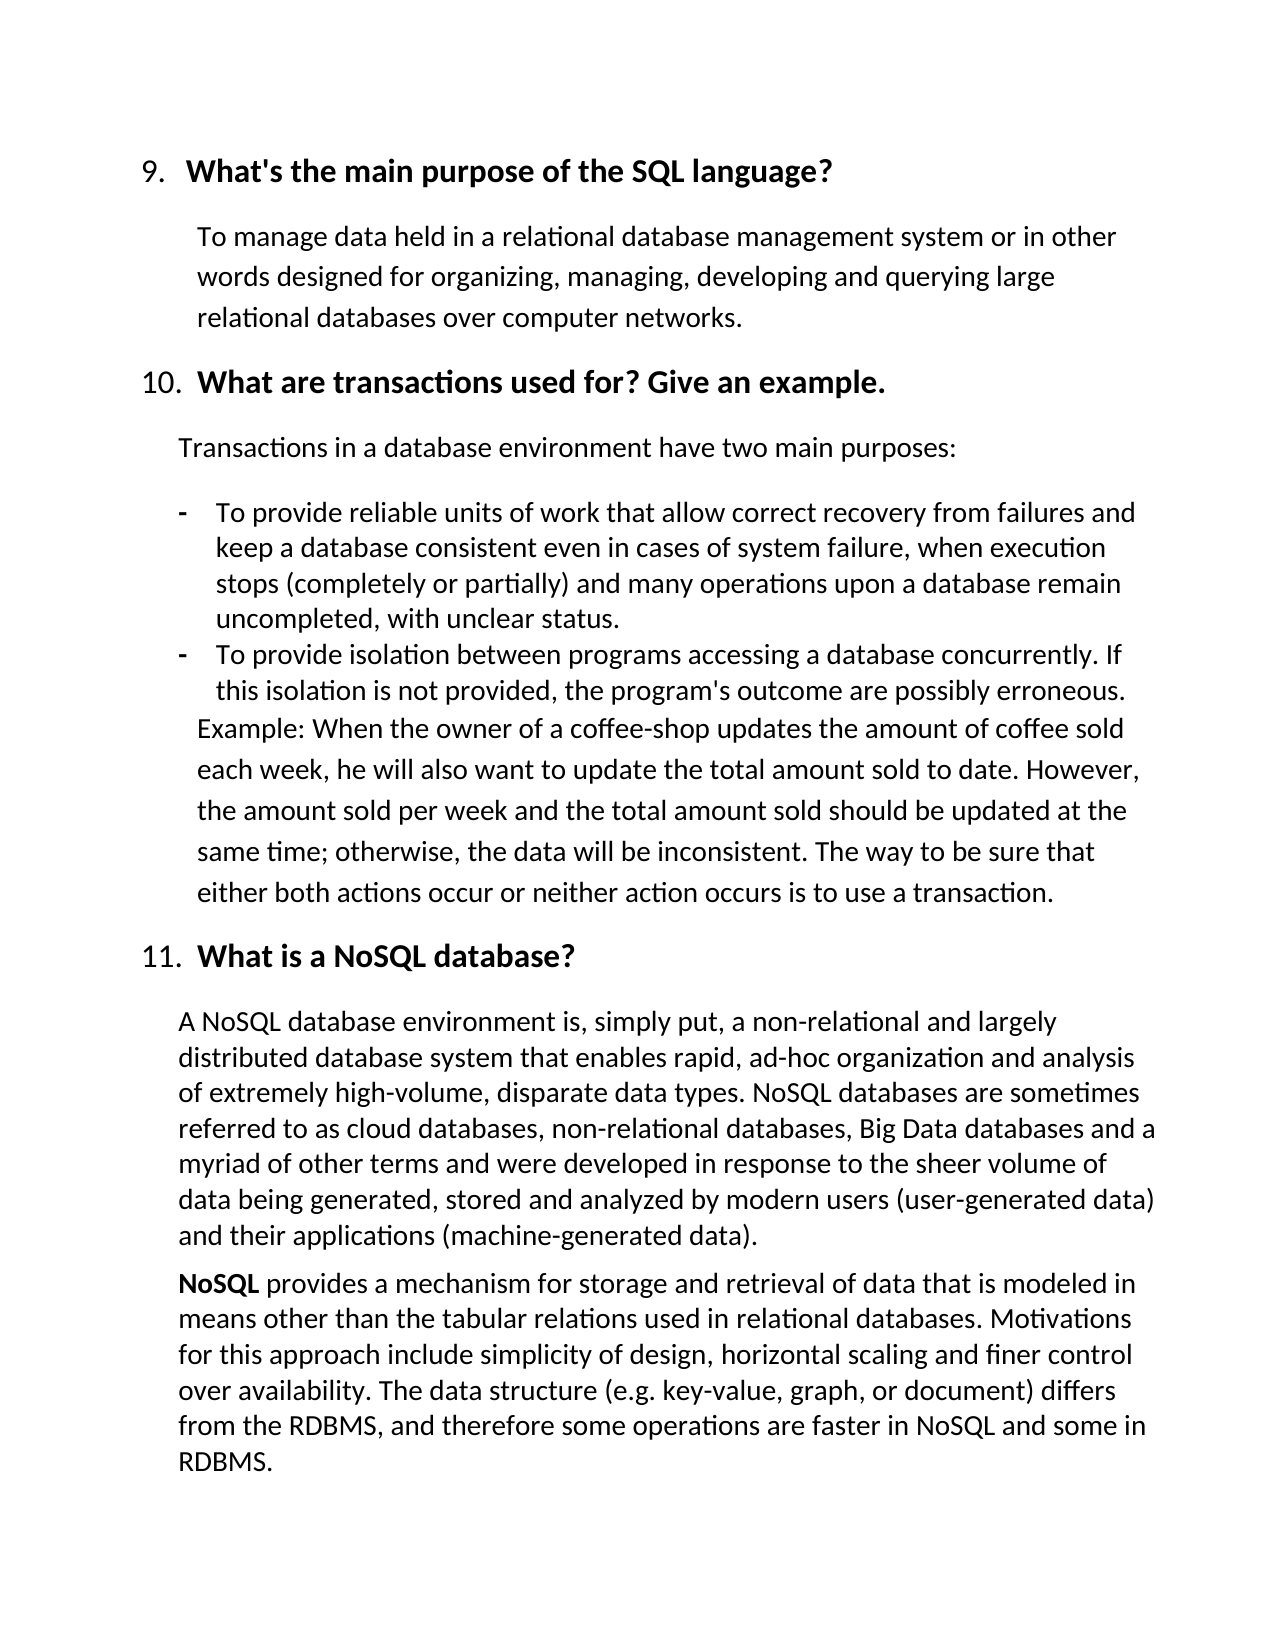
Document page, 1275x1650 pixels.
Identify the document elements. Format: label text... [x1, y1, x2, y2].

list What's the main purpose of the SQL language? [141, 150, 1162, 191]
list What is a NoSQL database? [141, 935, 1162, 976]
list To provide isolation between programs accessing a database concurrently. If this isolation is not provided, the program's outcome are possibly erroneous. [178, 636, 1162, 707]
list What are transactions used for? Give an example. [141, 361, 1162, 402]
list To provide reliable units of work that allow correct recovery from failures and keep a database consistent even in cases of system failure, when execution stops (completely or partially) and many operations upon a database remain uncompleted, with unclear status. [178, 494, 1162, 636]
text Example: When the owner of a coffee-shop updates the amount of coffee sold each week, he will also want to update the total amount sold to date. However, the amount sold per week and the total amount sold should be updated at the same time; otherwise, the data will be inconsistent. The way to be sure that either both actions occur or neither action occurs is to use a transaction. [197, 710, 1162, 909]
text Transactions in a database environment have two main purposes: [103, 429, 1162, 464]
text To manage data held in a relational database management system or in other words designed for organizing, managing, developing and querying large relational databases over computer networks. [197, 218, 1162, 335]
text A NoSQL database environment is, simply put, a non-relational and largely distributed database system that enables rapid, ad-hoc organization and analysis of extremely high-volume, disparate data types. NoSQL databases are sometimes referred to as cloud databases, non-relational databases, Big Data databases and a myriad of other terms and were developed in response to the sheer volume of data being generated, stored and analyzed by modern users (user-generated data) and their applications (machine-generated data). [178, 1003, 1162, 1252]
text NoSQL provides a mechanism for storage and retrieval of data that is modeled in means other than the tabular relations used in relational databases. Motivations for this approach include simplicity of design, horizontal scaling and finer control over availability. The data structure (e.g. key-value, graph, or document) differs from the RDBMS, and therefore some operations are faster in NoSQL and some in RDBMS. [178, 1265, 1162, 1479]
